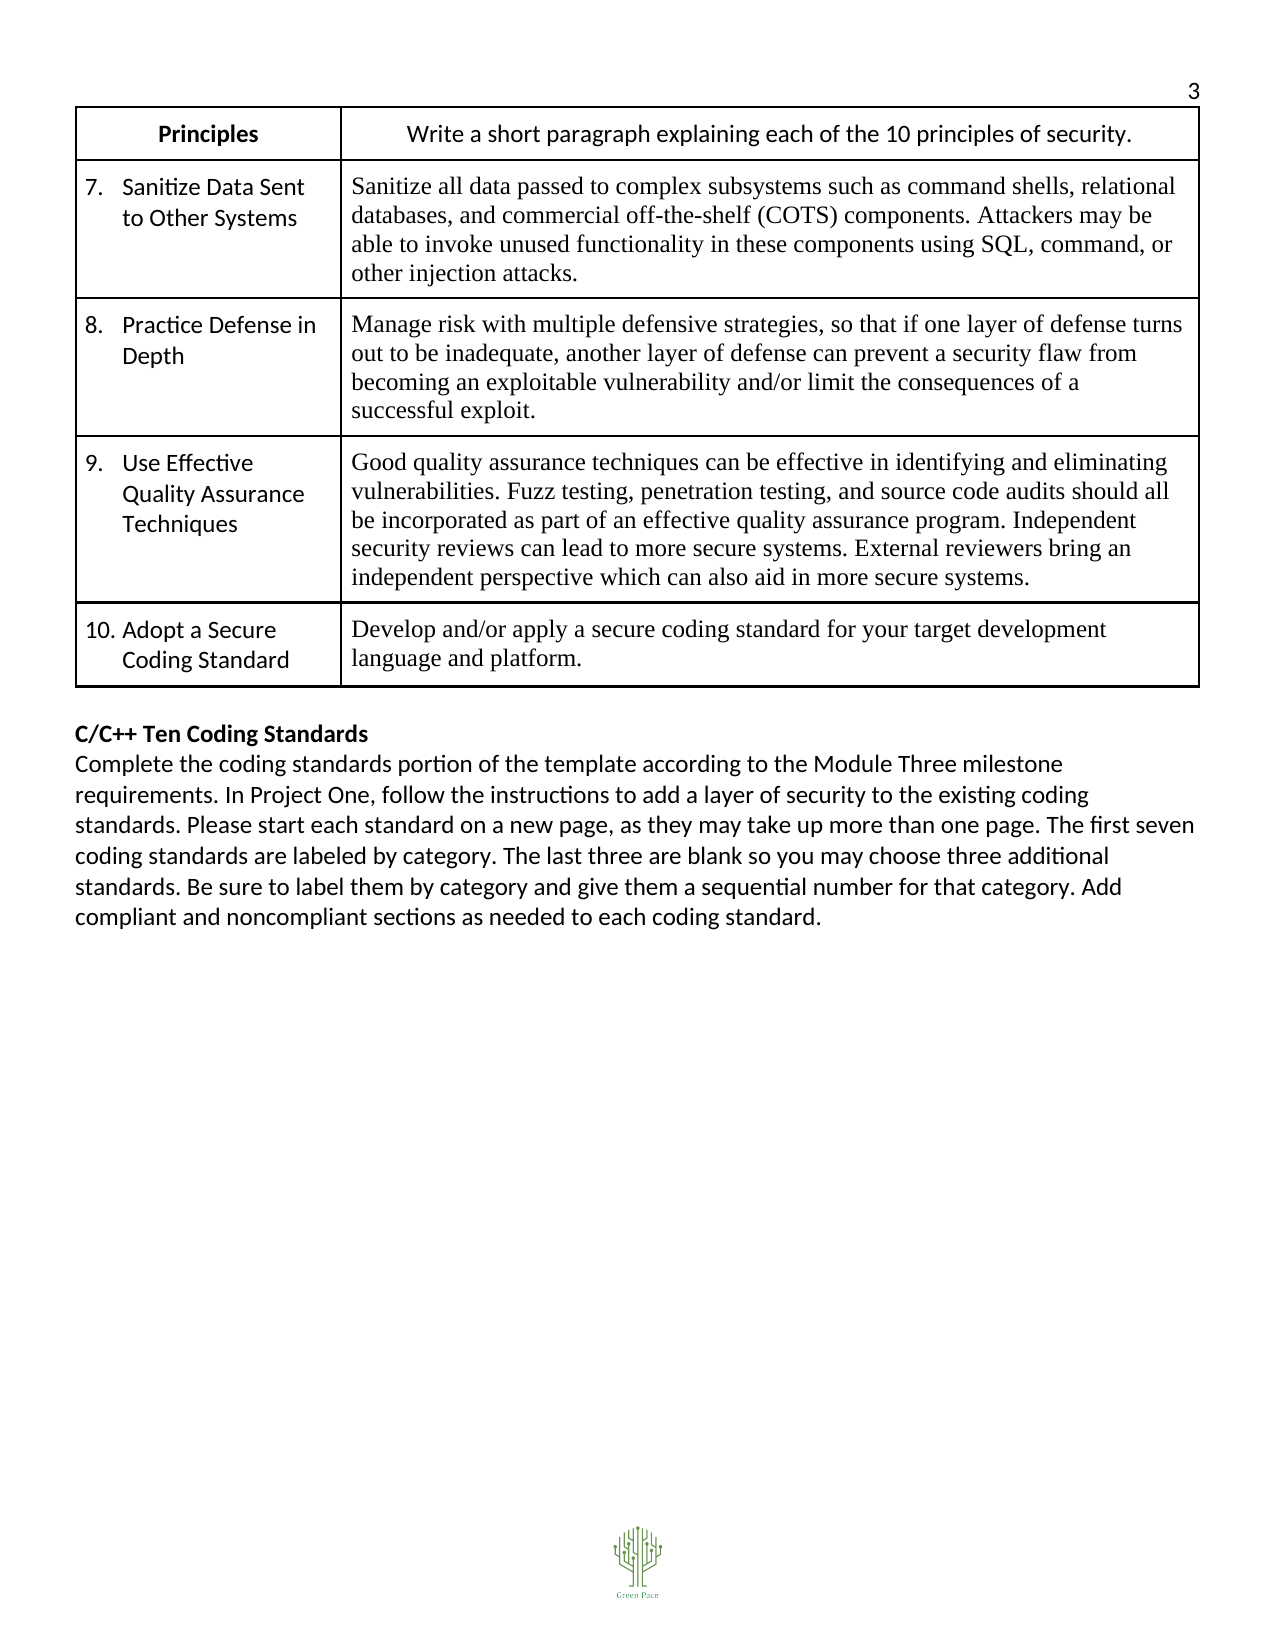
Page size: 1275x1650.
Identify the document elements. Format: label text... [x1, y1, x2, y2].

table_header Principles [77, 108, 340, 159]
subtitle C/C++ Ten Coding Standards [75, 718, 1200, 748]
table_cell Manage risk with multiple defensive strategies, so that if one layer of defense turns out to be inadequate, another layer of defense can prevent a security flaw from becoming an exploitable vulnerability and/or limit the consequences of a successful exploit. [342, 299, 1198, 435]
table_header Write a short paragraph explaining each of the 10 principles of security. [342, 108, 1198, 159]
table_cell Develop and/or apply a secure coding standard for your target development language and platform. [342, 604, 1198, 685]
table_cell Sanitize Data Sent to Other Systems [77, 161, 340, 297]
text Complete the coding standards portion of the template according to the Module Three milestone requirements. In Project One, follow the instructions to add a layer of security to the existing coding standards. Please start each standard on a new page, as they may take up more than one page. The first seven coding standards are labeled by category. The last three are blank so you may choose three additional standards. Be sure to label them by category and give them a sequential number for that category. Add compliant and noncompliant sections as needed to each coding standard. [75, 748, 1200, 932]
table_cell Good quality assurance techniques can be effective in identifying and eliminating vulnerabilities. Fuzz testing, penetration testing, and source code audits should all be incorporated as part of an effective quality assurance program. Independent security reviews can lead to more secure systems. External reviewers bring an independent perspective which can also aid in more secure systems. [342, 437, 1198, 601]
table_cell Use Effective Quality Assurance Techniques [77, 437, 340, 601]
picture [605, 1521, 670, 1606]
table_cell Practice Defense in Depth [77, 299, 340, 435]
table_cell Sanitize all data passed to complex subsystems such as command shells, relational databases, and commercial off-the-shelf (COTS) components. Attackers may be able to invoke unused functionality in these components using SQL, command, or other injection attacks. [342, 161, 1198, 297]
table_cell Adopt a Secure Coding Standard [77, 604, 340, 685]
